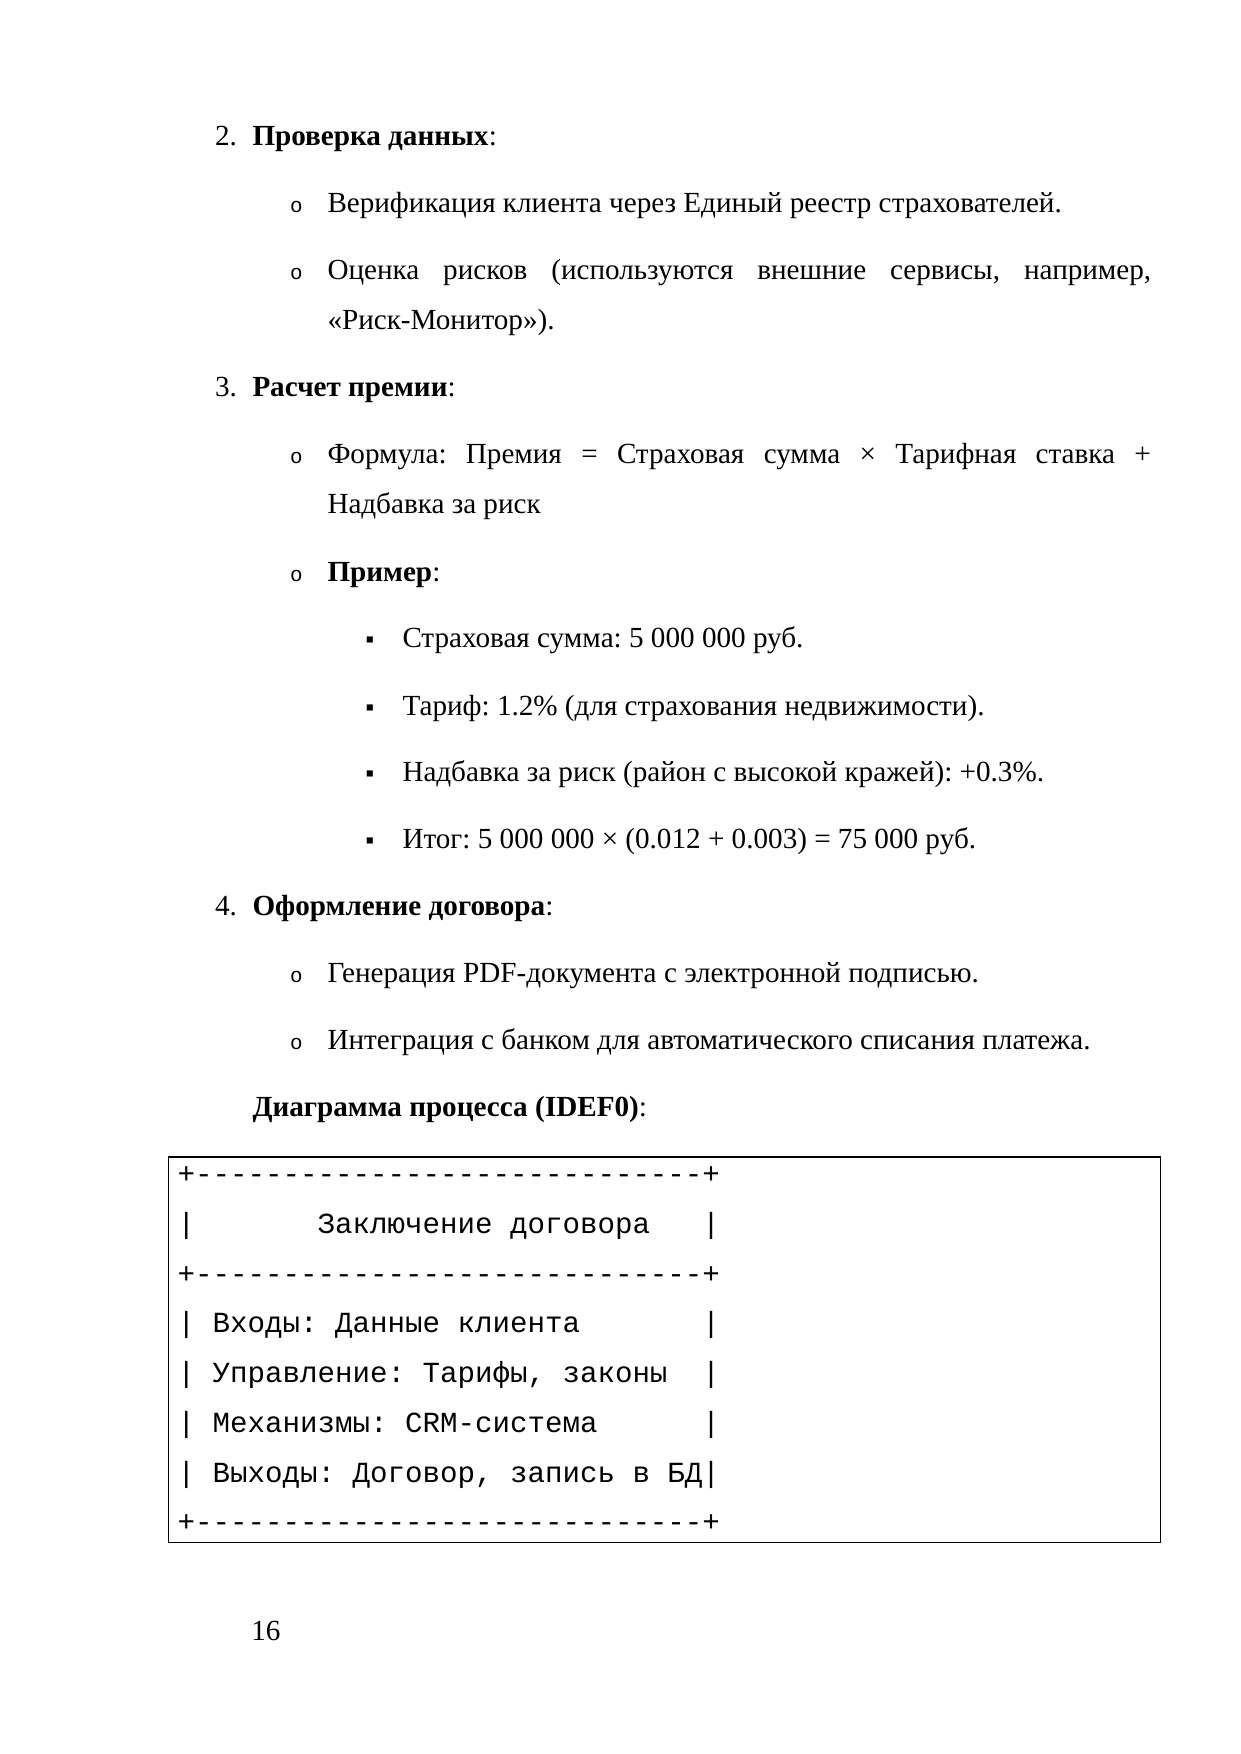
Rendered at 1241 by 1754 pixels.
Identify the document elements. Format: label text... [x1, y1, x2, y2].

text Диаграмма процесса (IDEF0): [252, 1089, 1152, 1123]
text | Механизмы: CRM-система | [169, 1405, 1160, 1441]
list Надбавка за риск (район с высокой кражей): +0.3%. [365, 754, 1152, 788]
list Тариф: 1.2% (для страхования недвижимости). [365, 688, 1152, 721]
list Верификация клиента через Единый реестр страхователей. [290, 185, 1152, 219]
list Оформление договора: [215, 888, 1152, 922]
list Расчет премии: [215, 369, 1152, 403]
text | Выходы: Договор, запись в БД| [169, 1454, 1160, 1491]
list Страховая сумма: 5 000 000 руб. [365, 621, 1152, 654]
text +-----------------------------+ [169, 1256, 1160, 1292]
text | Заключение договора | [169, 1206, 1160, 1242]
text +-----------------------------+ [169, 1158, 1160, 1193]
list Пример: [290, 554, 1152, 587]
text | Входы: Данные клиента | [169, 1306, 1160, 1342]
text +-----------------------------+ [169, 1504, 1160, 1542]
list Проверка данных: [215, 118, 1152, 152]
text | Управление: Тарифы, законы | [169, 1355, 1160, 1391]
list Генерация PDF-документа с электронной подписью. [290, 956, 1152, 989]
list Интеграция с банком для автоматического списания платежа. [290, 1022, 1152, 1056]
list Итог: 5 000 000 × (0.012 + 0.003) = 75 000 руб. [365, 822, 1152, 855]
list Формула: Премия = Страховая сумма × Тарифная ставка + Надбавка за риск [290, 436, 1152, 520]
list Оценка рисков (используются внешние сервисы, например, «Риск-Монитор»). [290, 252, 1152, 336]
